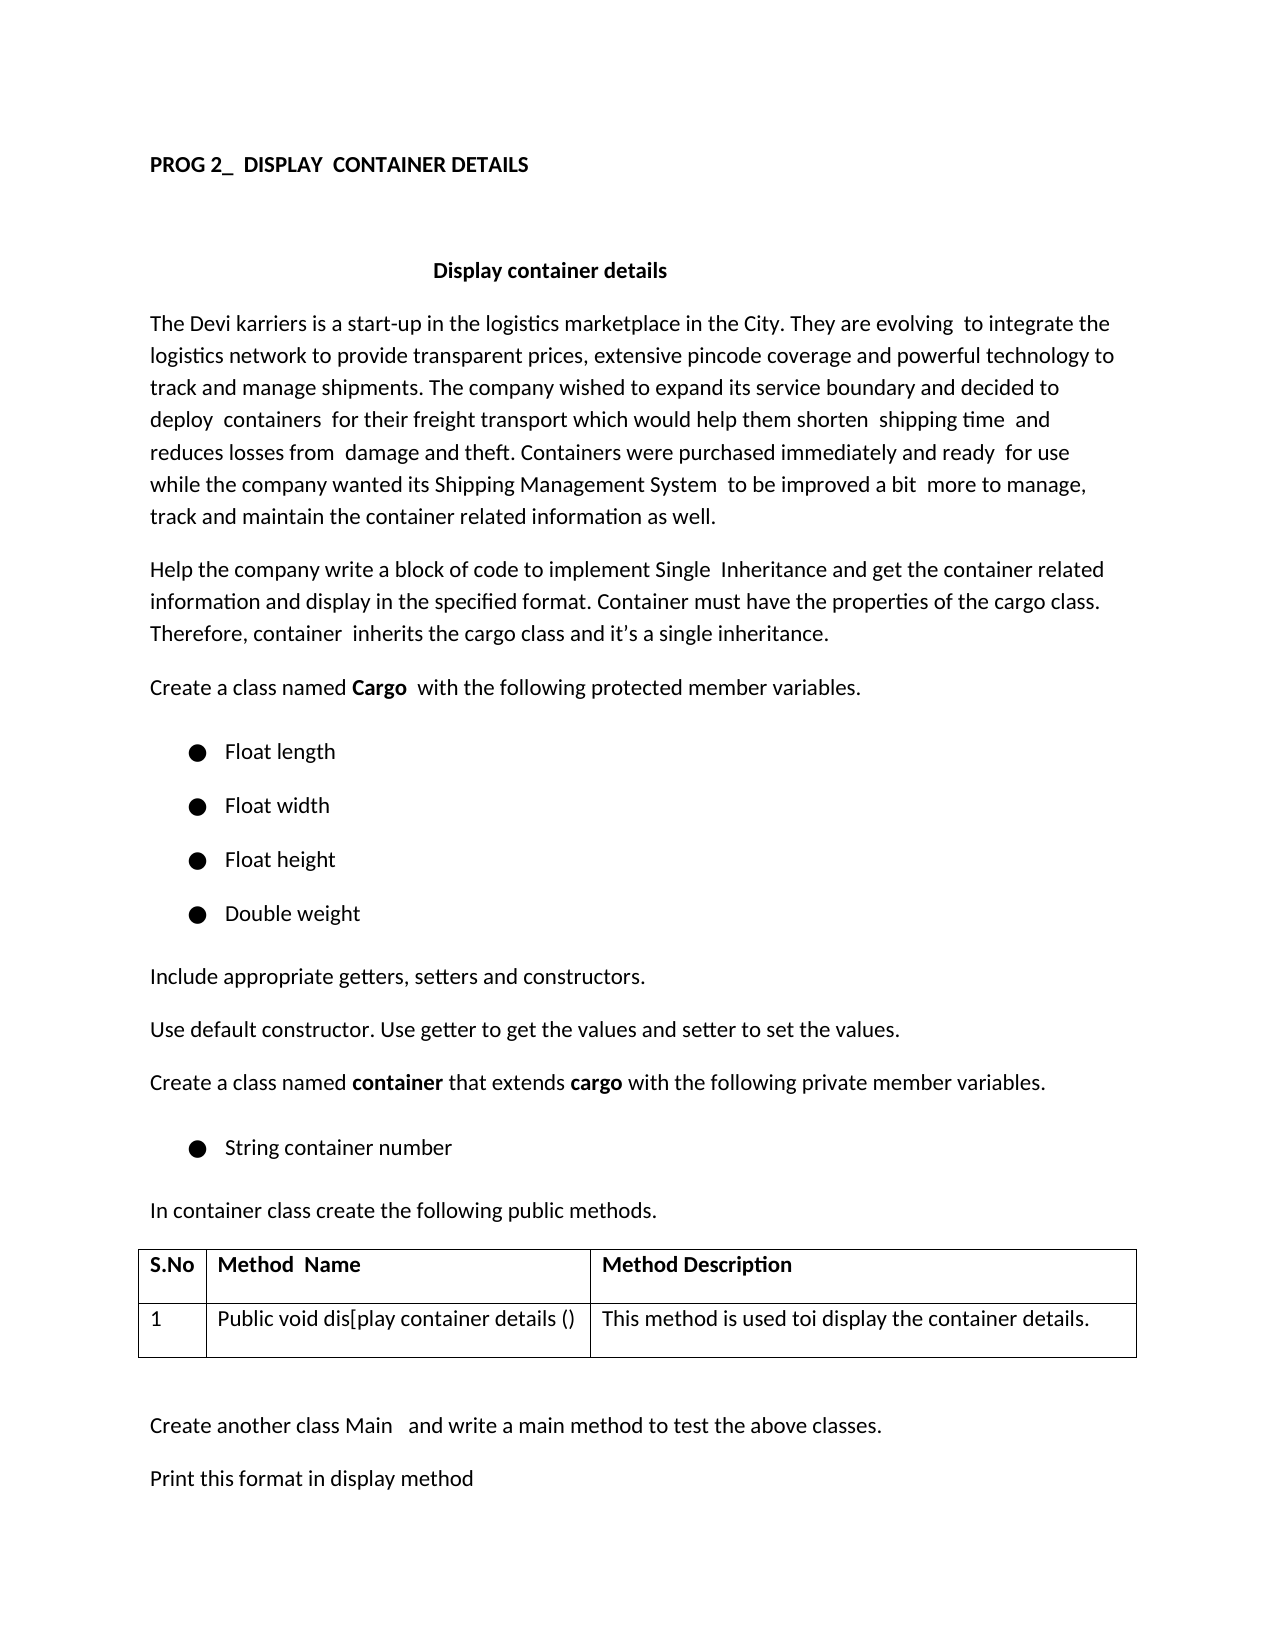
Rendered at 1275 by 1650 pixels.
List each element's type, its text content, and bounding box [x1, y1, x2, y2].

list String container number [187, 1121, 1125, 1168]
table_header Method Description [591, 1250, 1136, 1303]
text In container class create the following public methods. [150, 1196, 1125, 1224]
table_cell This method is used toi display the container details. [591, 1304, 1136, 1357]
text Display container details [150, 256, 1125, 284]
text PROG 2_ DISPLAY CONTAINER DETAILS [150, 150, 1125, 178]
table_header S.No [139, 1250, 206, 1303]
text Use default constructor. Use getter to get the values and setter to set the values. [150, 1015, 1125, 1043]
list Double weight [187, 887, 1125, 934]
text Create another class Main and write a main method to test the above classes. [150, 1411, 1125, 1439]
list Float length [187, 726, 1125, 773]
text Create a class named Cargo with the following protected member variables. [150, 673, 1125, 701]
text Include appropriate getters, setters and constructors. [150, 962, 1125, 990]
table_header Method Name [207, 1250, 590, 1303]
text Create a class named container that extends cargo with the following private member variables. [150, 1068, 1125, 1096]
text The Devi karriers is a start-up in the logistics marketplace in the City. They are evolving to integrate the logistics network to provide transparent prices, extensive pincode coverage and powerful technology to track and manage shipments. The company wished to expand its service boundary and decided to deploy containers for their freight transport which would help them shorten shipping time and reduces losses from damage and theft. Containers were purchased immediately and ready for use while the company wanted its Shipping Management System to be improved a bit more to manage, track and maintain the container related information as well. [150, 309, 1125, 530]
list Float height [187, 833, 1125, 881]
text Help the company write a block of code to implement Single Inheritance and get the container related information and display in the specified format. Container must have the properties of the cargo class. Therefore, container inherits the cargo class and it’s a single inheritance. [150, 555, 1125, 648]
text Print this format in display method [150, 1464, 1125, 1492]
list Float width [187, 779, 1125, 827]
table_cell Public void dis[play container details () [207, 1304, 590, 1357]
table_cell 1 [139, 1304, 206, 1357]
